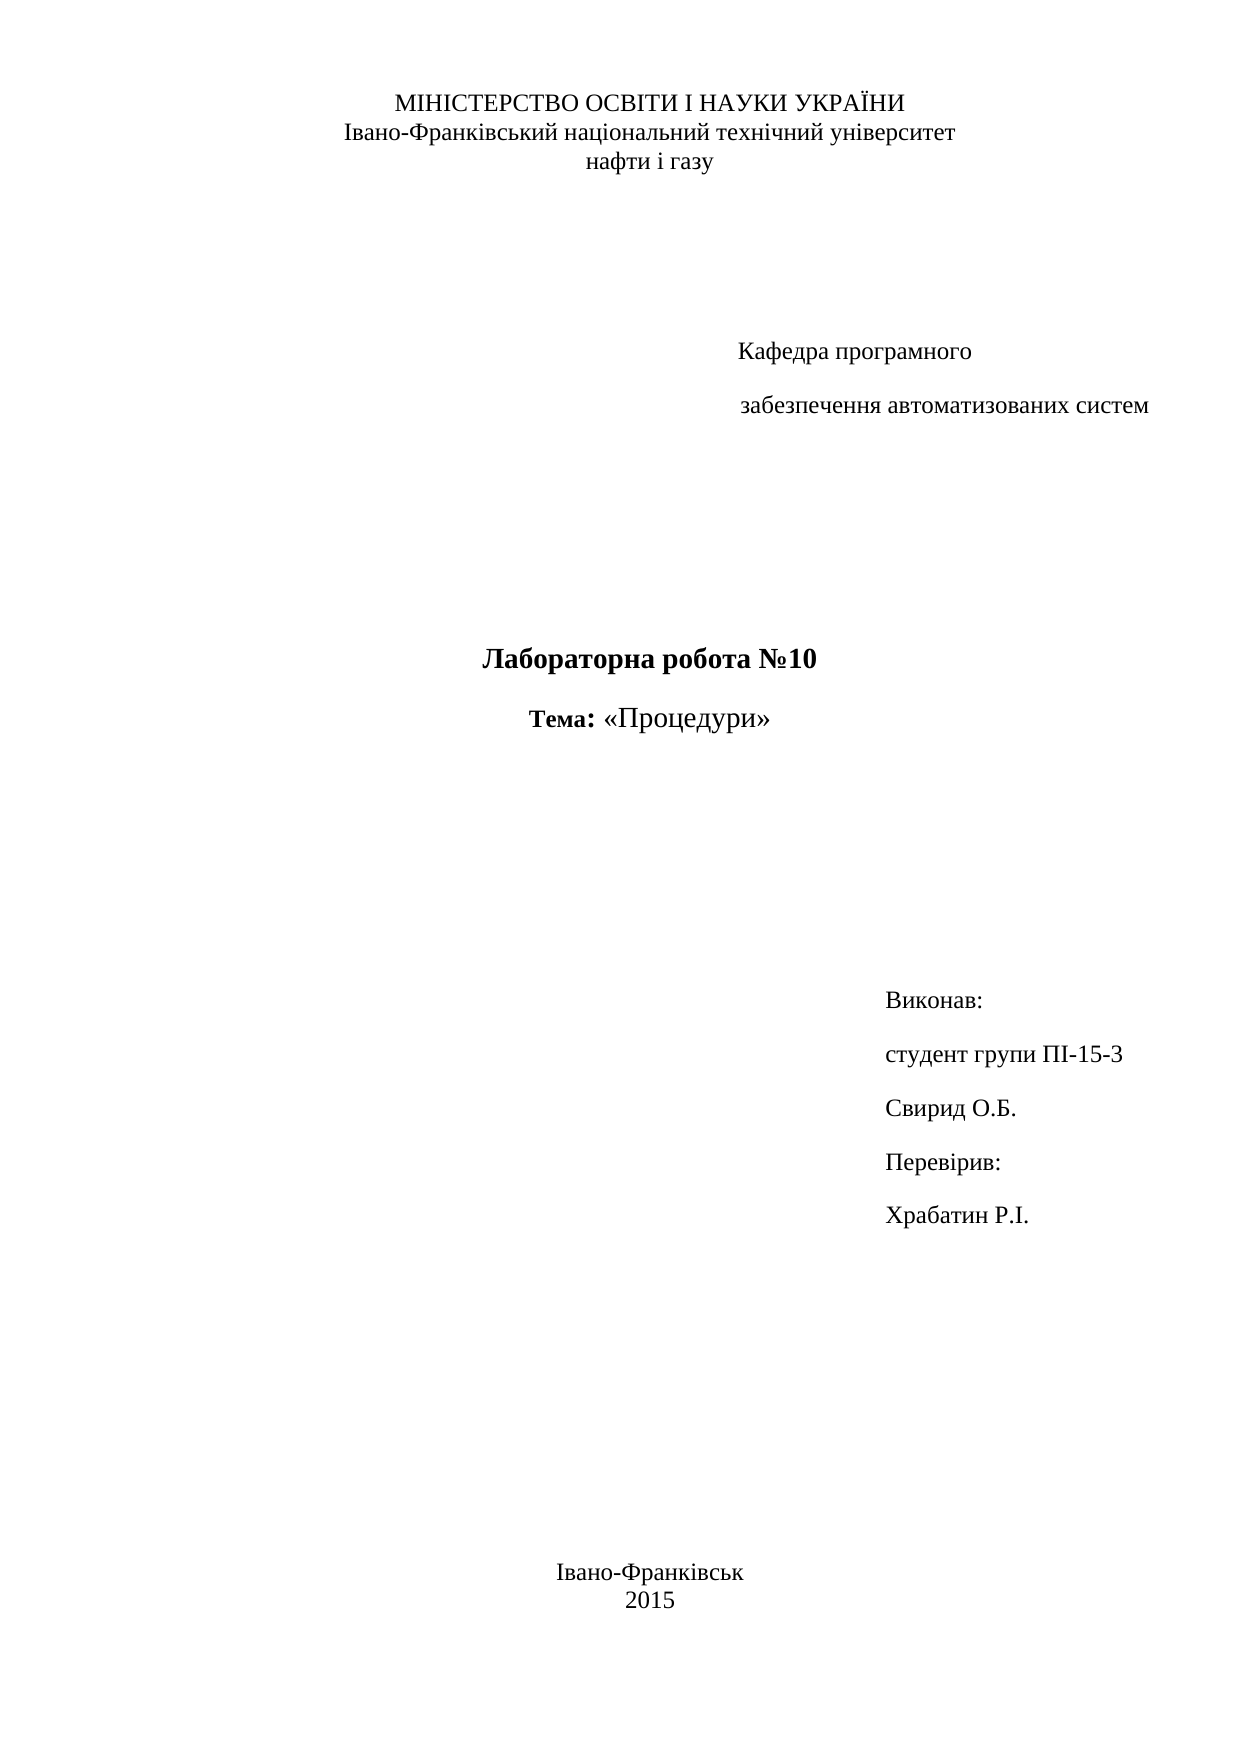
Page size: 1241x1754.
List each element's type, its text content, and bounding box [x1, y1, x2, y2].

text 2015 [148, 1585, 1152, 1614]
text МІНІСТЕРСТВО ОСВІТИ І НАУКИ УКРАЇНИ [148, 88, 1152, 117]
text Кафедра програмного [738, 336, 1152, 365]
text Перевірив: [811, 1147, 1152, 1175]
text Тема: «Процедури» [148, 700, 1152, 734]
text Івано-Франківський національний технічний університет [148, 117, 1152, 146]
text забезпечення автоматизованих систем [738, 390, 1152, 419]
text студент групи ПІ-15-3 [885, 1039, 1152, 1068]
text Лабораторна робота №10 [148, 641, 1152, 674]
text Івано-Франківськ [148, 1557, 1152, 1585]
text нафти і газу [148, 146, 1152, 175]
text Виконав: [811, 985, 1152, 1014]
text Свирид О.Б. [811, 1093, 1152, 1121]
text Храбатин Р.І. [811, 1200, 1152, 1229]
